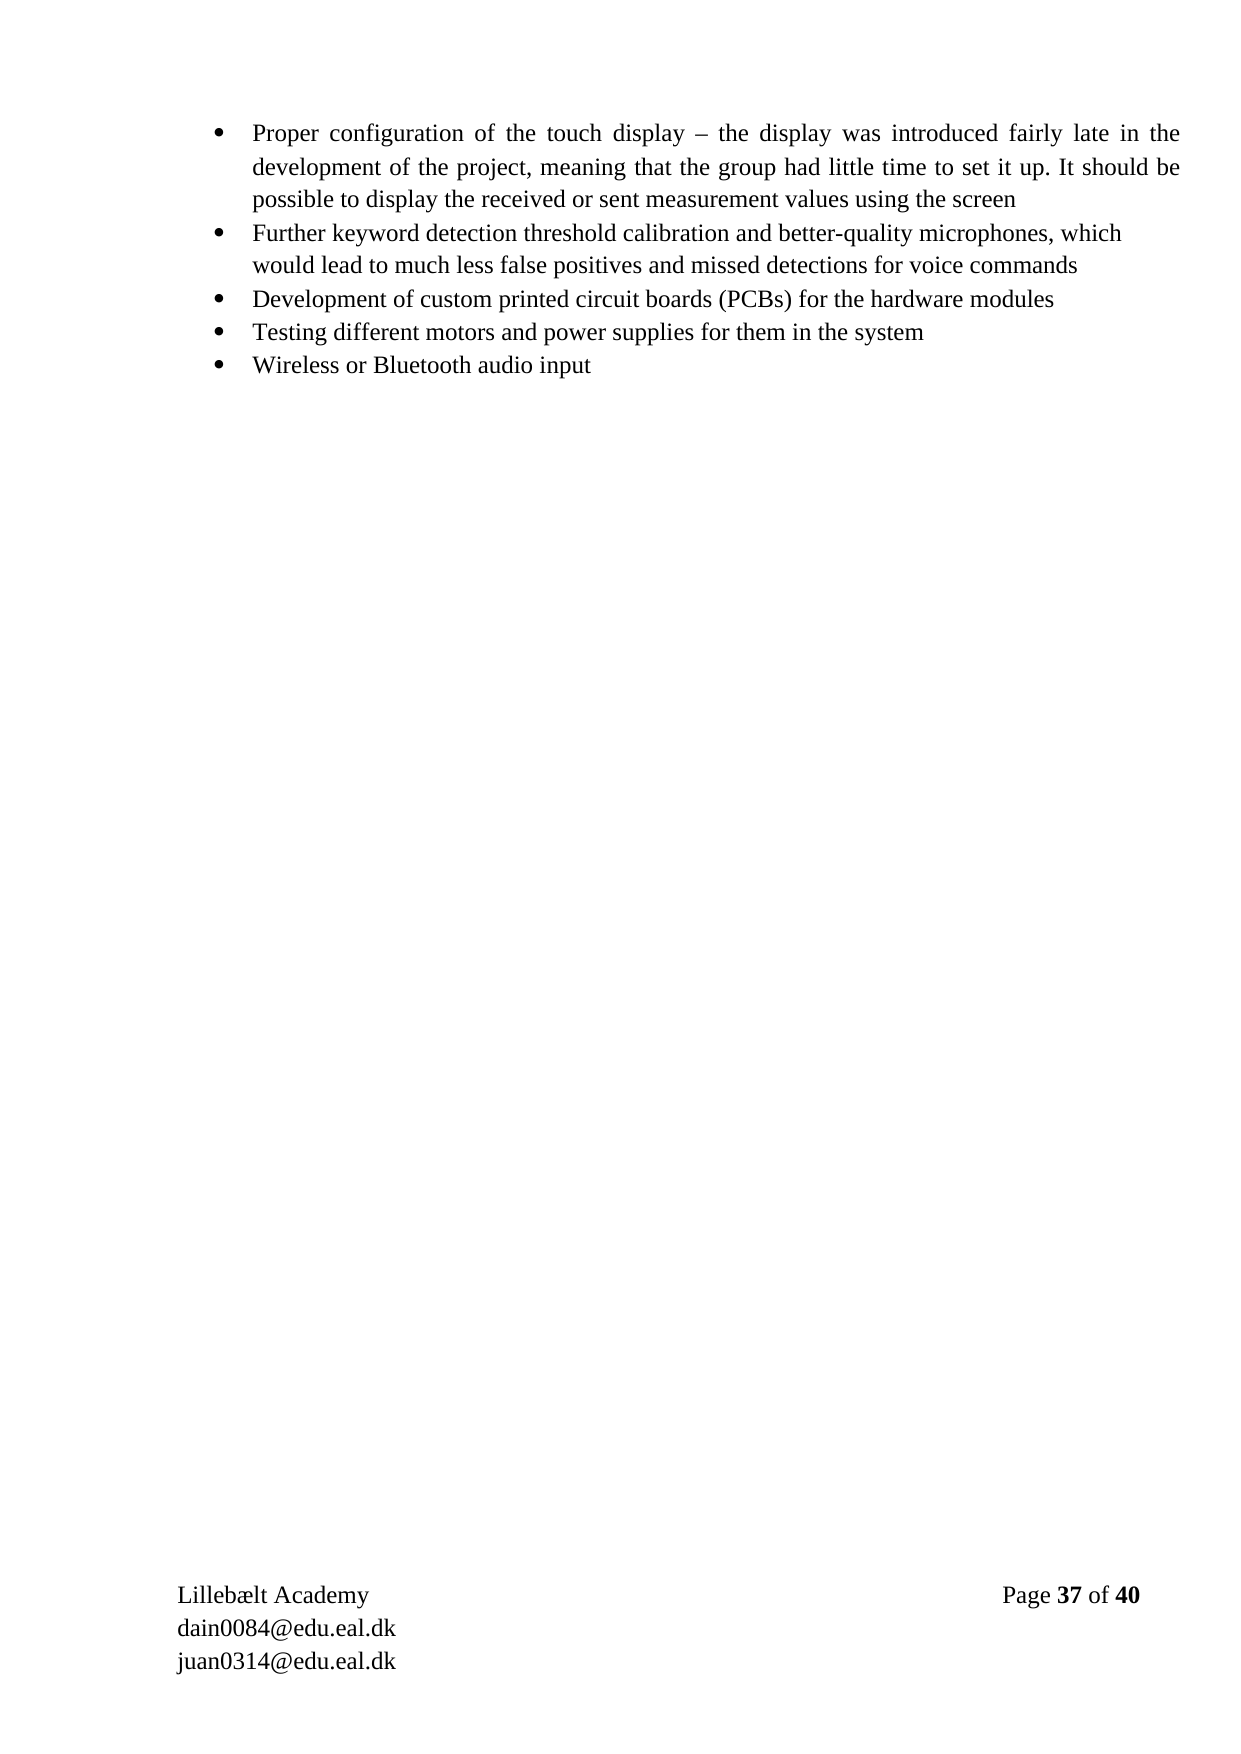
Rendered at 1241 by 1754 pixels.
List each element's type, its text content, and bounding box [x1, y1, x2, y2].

list Wireless or Bluetooth audio input [214, 350, 1182, 378]
list Proper configuration of the touch display – the display was introduced fairly late in the development of the project, meaning that the group had little time to set it up. It should be possible to display the received or sent measurement values using the screen [214, 118, 1182, 213]
list Further keyword detection threshold calibration and better-quality microphones, which would lead to much less false positives and missed detections for voice commands [214, 218, 1182, 279]
list Development of custom printed circuit boards (PCBs) for the hardware modules [214, 284, 1182, 312]
list Testing different motors and power supplies for them in the system [214, 317, 1182, 345]
